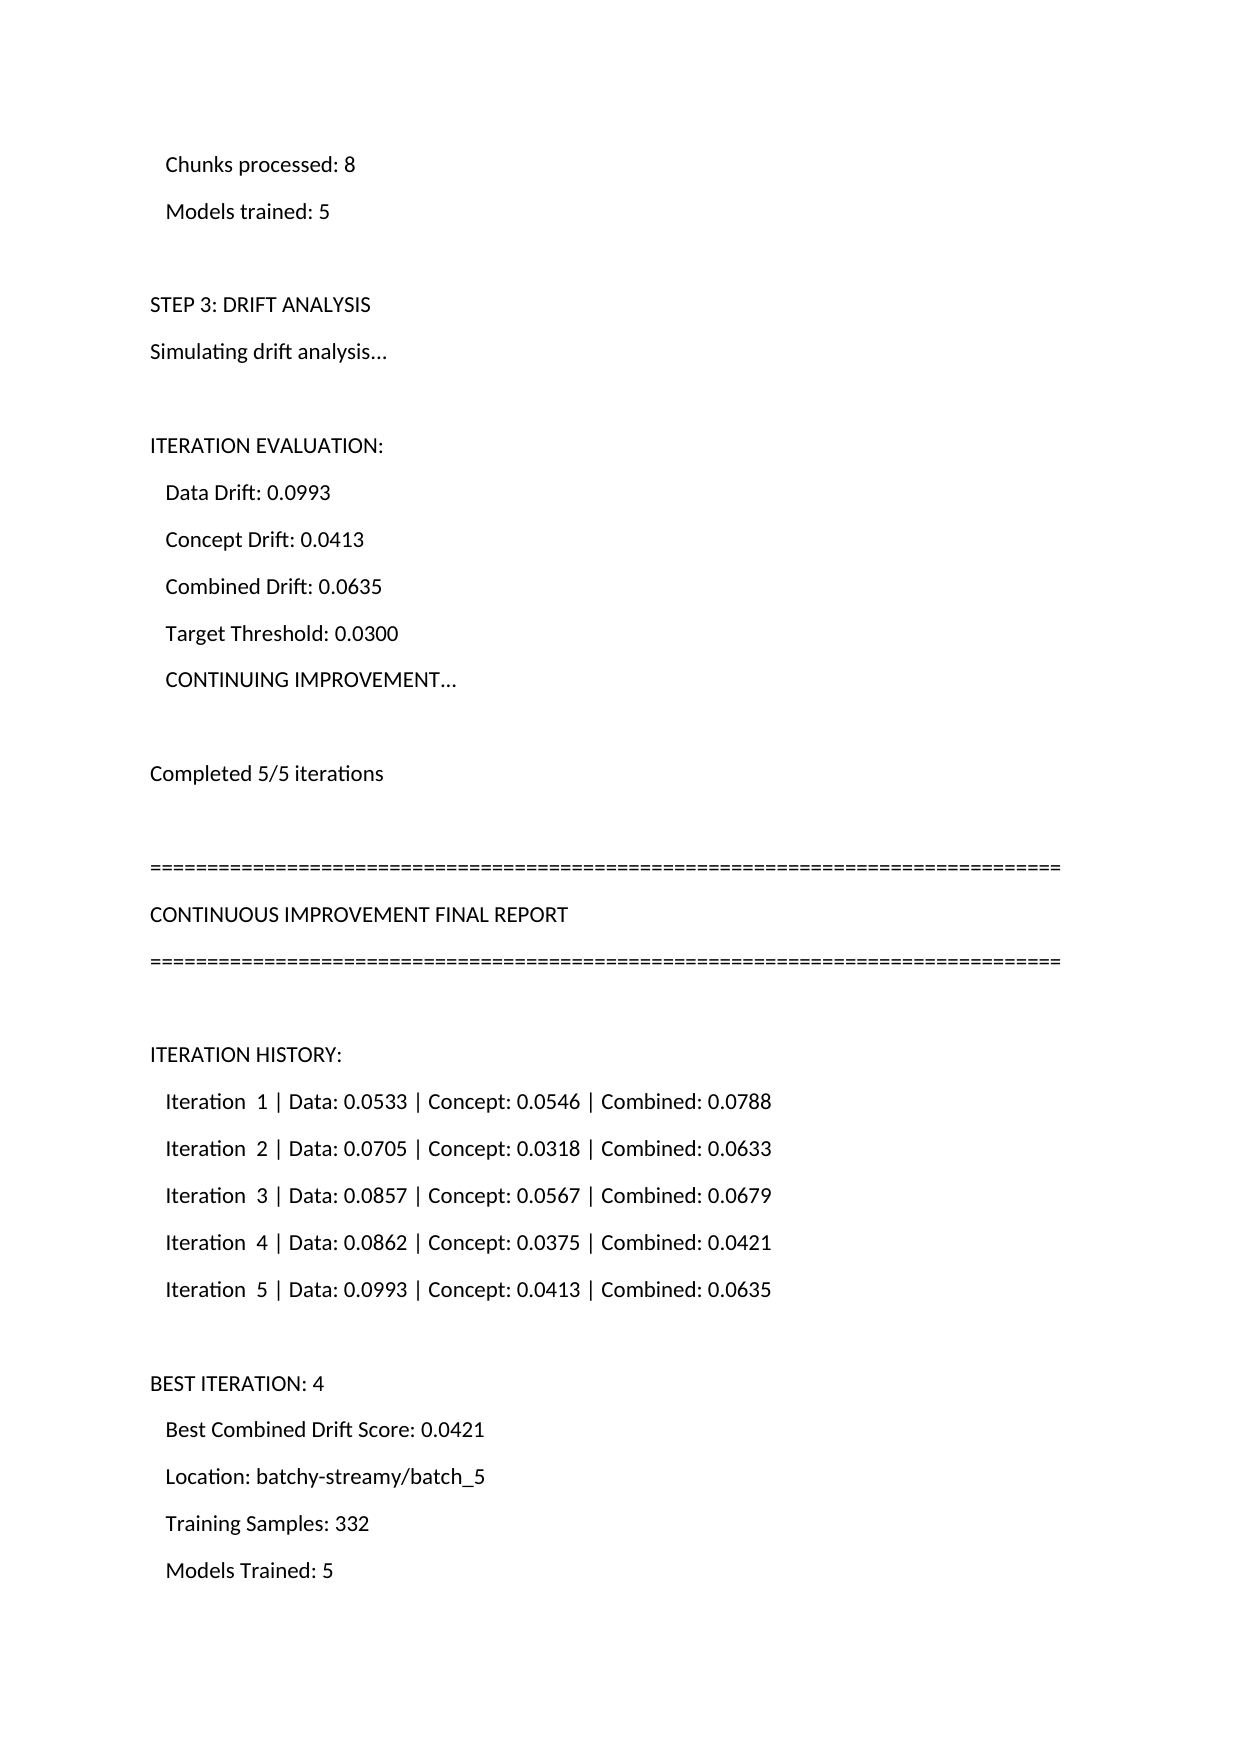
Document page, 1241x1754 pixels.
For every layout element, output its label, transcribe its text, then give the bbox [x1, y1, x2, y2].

text Chunks processed: 8 [150, 150, 1090, 178]
text Iteration 5 | Data: 0.0993 | Concept: 0.0413 | Combined: 0.0635 [150, 1275, 1090, 1303]
text Iteration 4 | Data: 0.0862 | Concept: 0.0375 | Combined: 0.0421 [150, 1228, 1090, 1256]
text CONTINUOUS IMPROVEMENT FINAL REPORT [150, 900, 1090, 928]
text Iteration 3 | Data: 0.0857 | Concept: 0.0567 | Combined: 0.0679 [150, 1181, 1090, 1209]
text BEST ITERATION: 4 [150, 1369, 1090, 1397]
text CONTINUING IMPROVEMENT... [150, 666, 1090, 694]
text ITERATION HISTORY: [150, 1041, 1090, 1069]
text Best Combined Drift Score: 0.0421 [150, 1416, 1090, 1444]
text Target Threshold: 0.0300 [150, 619, 1090, 647]
text Location: batchy-streamy/batch_5 [150, 1462, 1090, 1491]
text Models trained: 5 [150, 197, 1090, 225]
text ITERATION EVALUATION: [150, 431, 1090, 459]
text Training Samples: 332 [150, 1509, 1090, 1537]
text Simulating drift analysis... [150, 337, 1090, 366]
text ================================================================================ [150, 853, 1090, 881]
text Data Drift: 0.0993 [150, 478, 1090, 506]
text Iteration 1 | Data: 0.0533 | Concept: 0.0546 | Combined: 0.0788 [150, 1087, 1090, 1116]
text Completed 5/5 iterations [150, 759, 1090, 787]
text Concept Drift: 0.0413 [150, 525, 1090, 553]
text Combined Drift: 0.0635 [150, 572, 1090, 600]
text STEP 3: DRIFT ANALYSIS [150, 291, 1090, 319]
text ================================================================================ [150, 947, 1090, 975]
text Iteration 2 | Data: 0.0705 | Concept: 0.0318 | Combined: 0.0633 [150, 1134, 1090, 1162]
text Models Trained: 5 [150, 1556, 1090, 1584]
